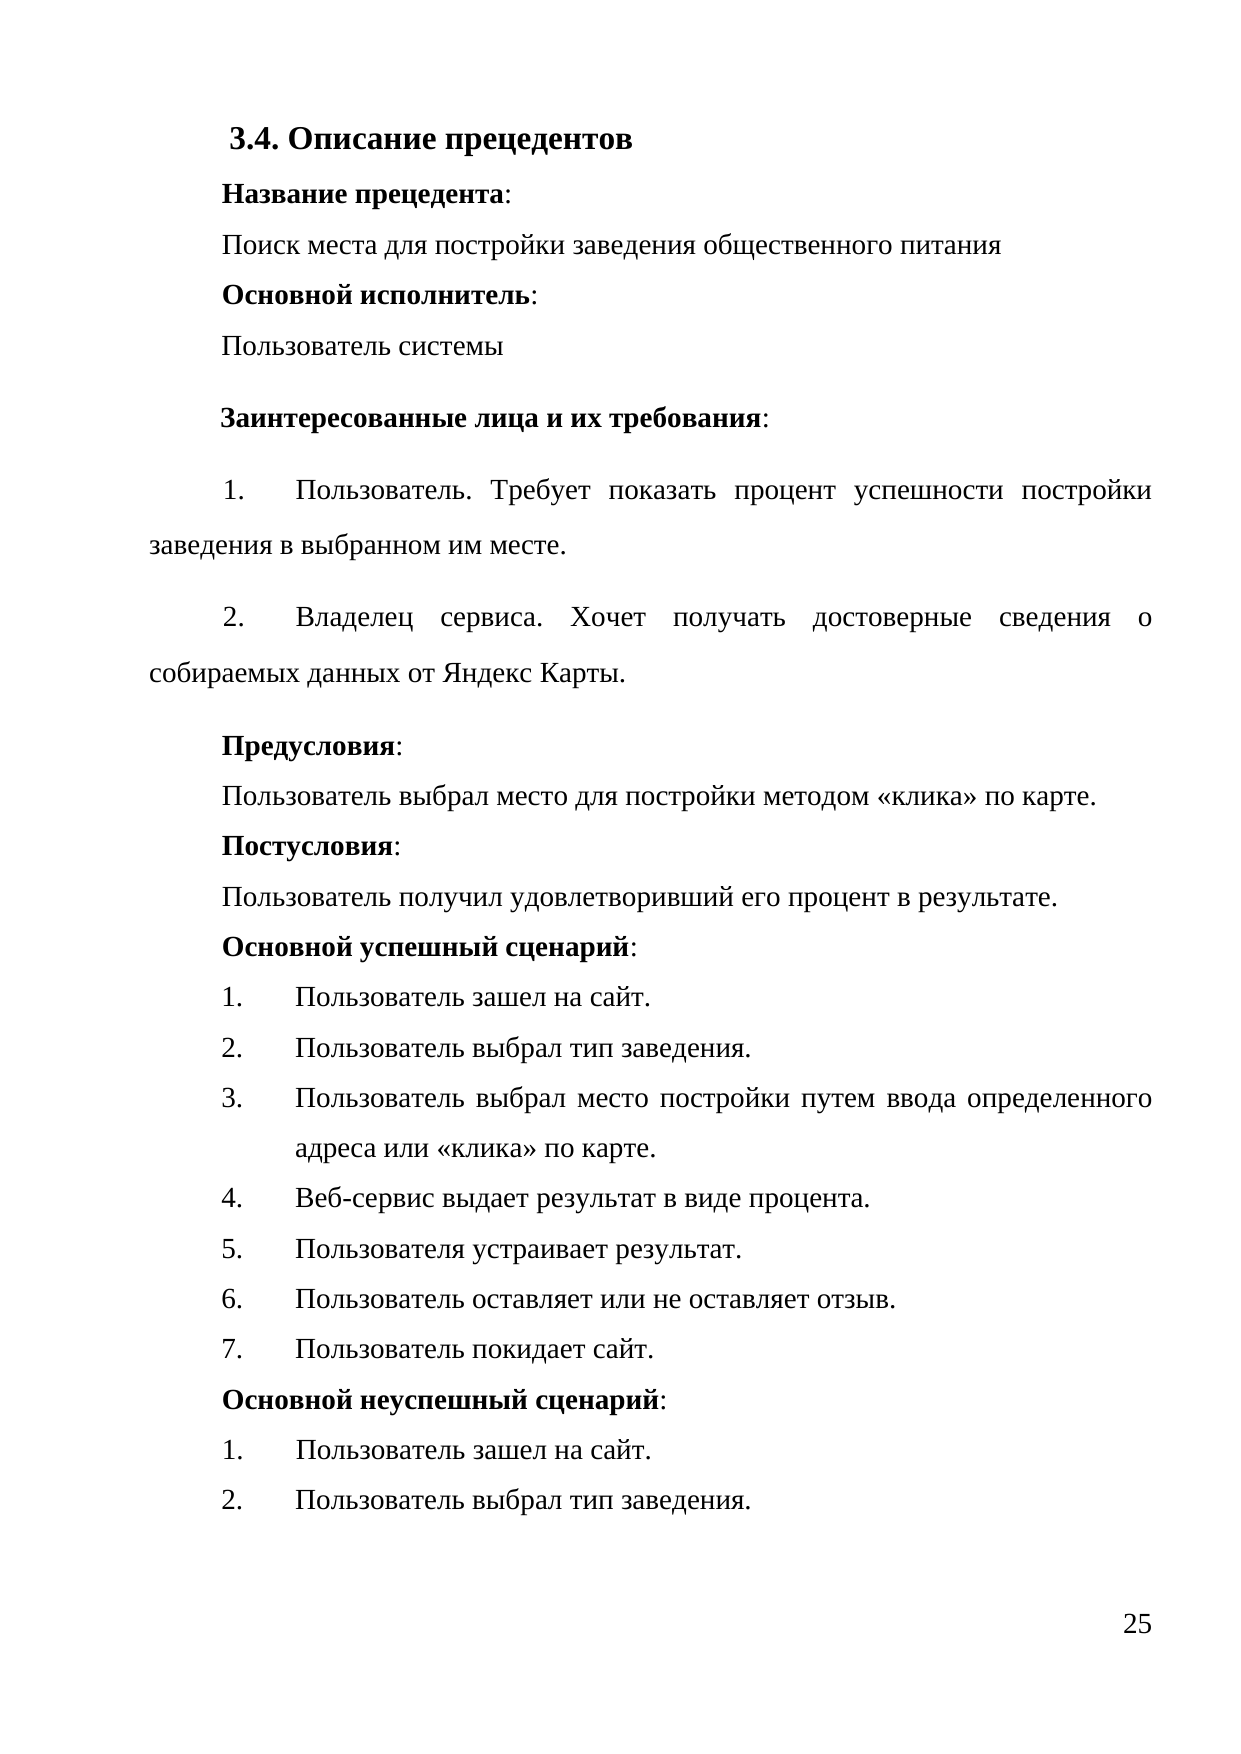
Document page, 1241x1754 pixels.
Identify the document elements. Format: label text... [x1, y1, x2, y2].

text Поиск места для постройки заведения общественного питания [148, 227, 1153, 261]
text Постусловия: [148, 828, 1153, 862]
text Пользователь выбрал место для постройки методом «клика» по карте. [148, 778, 1153, 812]
subtitle 3.4. Описание прецедентов [148, 118, 1153, 156]
text Предусловия: [148, 728, 1153, 761]
list Пользователь зашел на сайт. [222, 1432, 1153, 1466]
list Пользователь выбрал место постройки путем ввода определенного адреса или «клика» по карте. [221, 1080, 1153, 1164]
text Основной неуспешный сценарий: [148, 1382, 1153, 1415]
list Пользователь покидает сайт. [221, 1332, 1153, 1365]
text Название прецедента: [148, 177, 1153, 210]
text Основной успешный сценарий: [148, 929, 1153, 963]
text Пользователь получил удовлетворивший его процент в результате. [148, 879, 1153, 912]
list Пользователя устраивает результат. [221, 1231, 1153, 1264]
list Пользователь выбрал тип заведения. [221, 1030, 1153, 1063]
text Заинтересованные лица и их требования: [220, 400, 1233, 433]
list Веб-сервис выдает результат в виде процента. [221, 1181, 1153, 1214]
text Пользователь системы [221, 328, 1153, 361]
text Основной исполнитель: [148, 277, 1153, 311]
list Пользователь оставляет или не оставляет отзыв. [221, 1281, 1153, 1315]
list Пользователь выбрал тип заведения. [221, 1482, 1153, 1516]
list Владелец сервиса. Хочет получать достоверные сведения о собираемых данных от Яндекс Карты. [149, 599, 1153, 688]
list Пользователь зашел на сайт. [221, 979, 1153, 1013]
list Пользователь. Требует показать процент успешности постройки заведения в выбранном им месте. [149, 472, 1153, 560]
